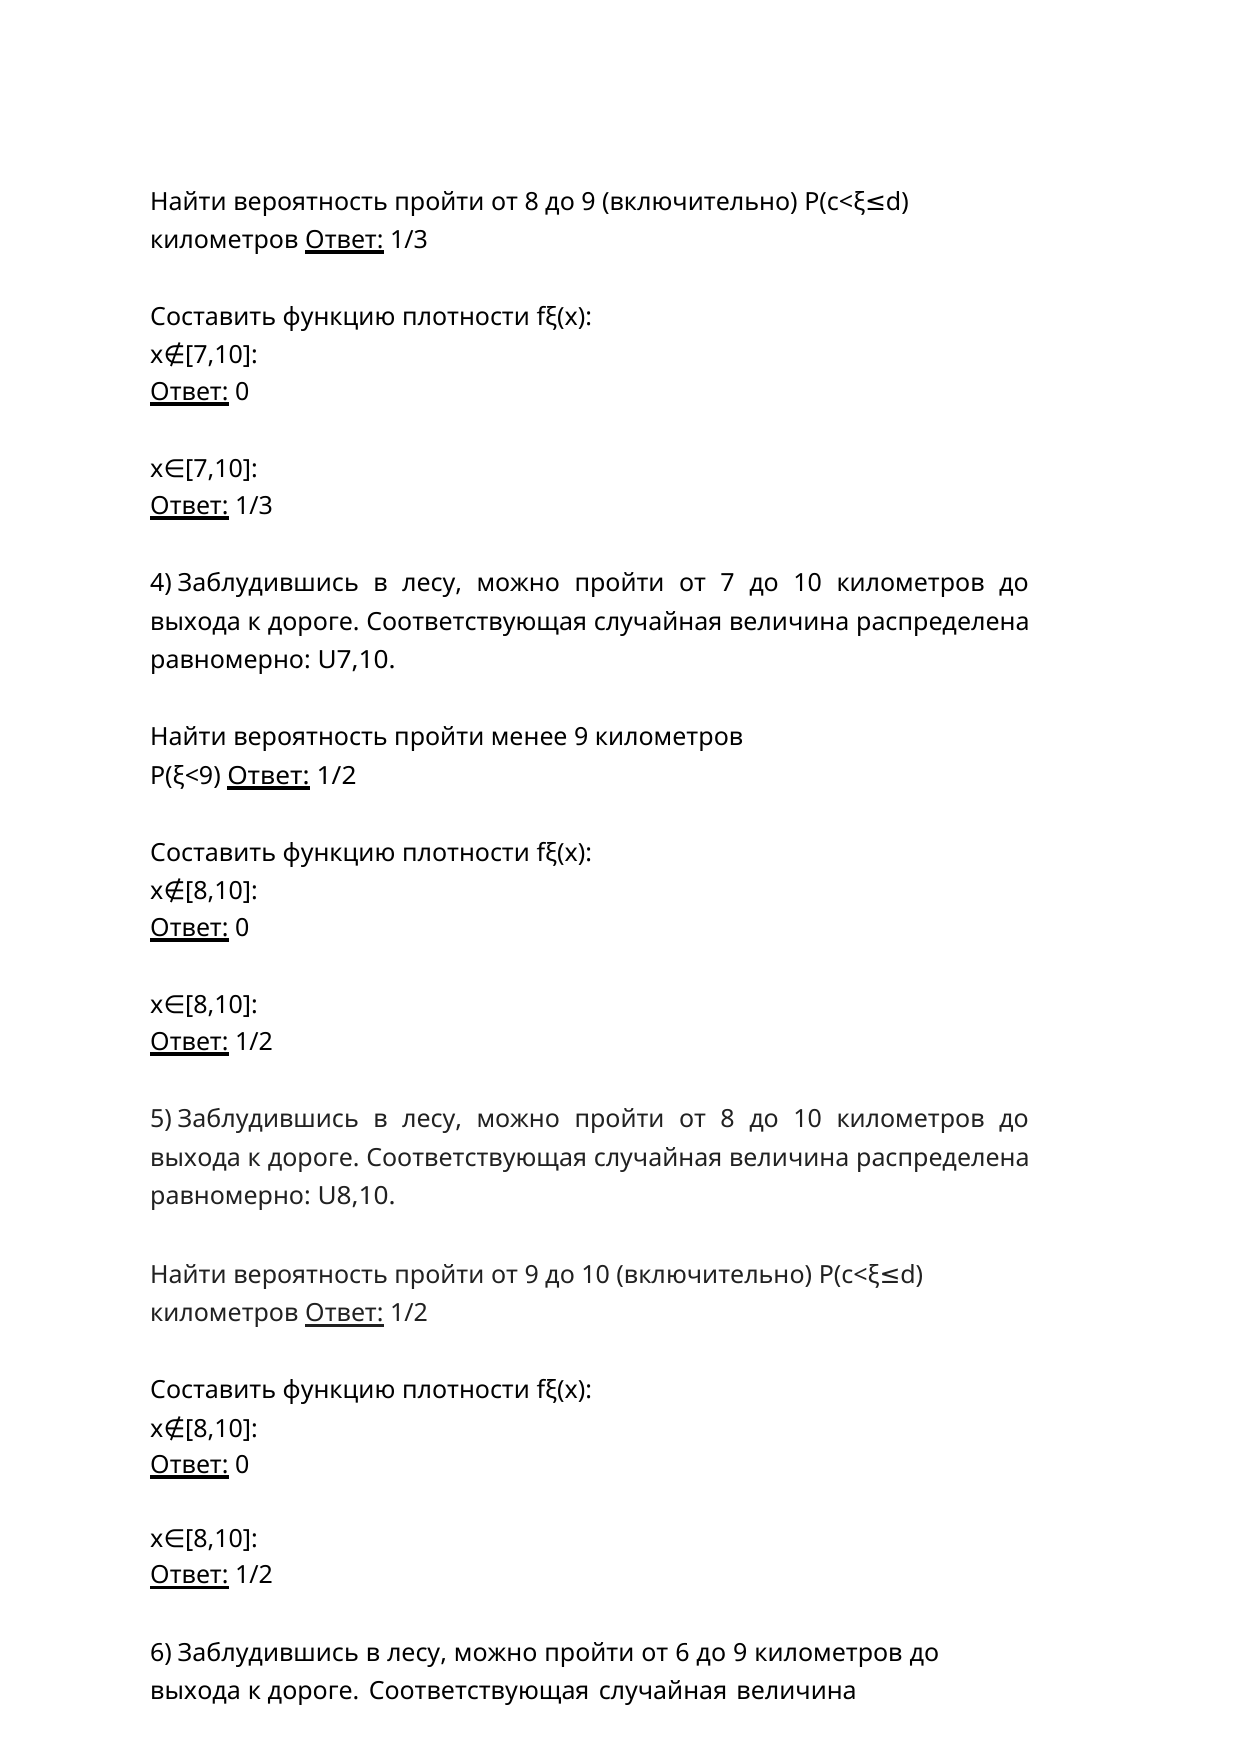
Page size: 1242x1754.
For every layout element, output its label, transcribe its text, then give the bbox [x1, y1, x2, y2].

text Ответ: 0 [150, 909, 1102, 943]
text x∉[7,10]: [150, 337, 1102, 371]
text Составить функцию плотности fξ(x): [150, 834, 1102, 869]
text Найти вероятность пройти от 9 до 10 (включительно) P(c<ξ≤d) километров Ответ: 1/2 [150, 1256, 1025, 1329]
text Найти вероятность пройти менее 9 километров P(ξ<9) Ответ: 1/2 [150, 719, 786, 791]
text Ответ: 1/3 [150, 487, 1102, 522]
text Составить функцию плотности fξ(x): [150, 1372, 1102, 1406]
text x∈[7,10]: [150, 451, 1102, 485]
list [150, 1634, 1023, 1707]
list Заблудившись в лесу, можно пройти от 8 до 10 километров до выхода к дороге. Соответствующая случайная величина распределена равномерно: U8,10. [150, 1101, 1030, 1212]
list Заблудившись в лесу, можно пройти от 7 до 10 километров до выхода к дороге. Соответствующая случайная величина распределена равномерно: U7,10. [150, 565, 1030, 676]
text Составить функцию плотности fξ(x): [150, 299, 1102, 333]
text x∈[8,10]: [150, 1521, 1102, 1555]
text Ответ: 1/2 [150, 1023, 1102, 1057]
text x∈[8,10]: [150, 987, 1102, 1021]
text Ответ: 0 [150, 1447, 1102, 1481]
text x∉[8,10]: [150, 873, 1102, 907]
text Ответ: 0 [150, 373, 1102, 408]
text Найти вероятность пройти от 8 до 9 (включительно) P(c<ξ≤d) километров Ответ: 1/3 [150, 183, 1012, 256]
text x∉[8,10]: [150, 1410, 1102, 1444]
text Ответ: 1/2 [150, 1557, 1102, 1591]
